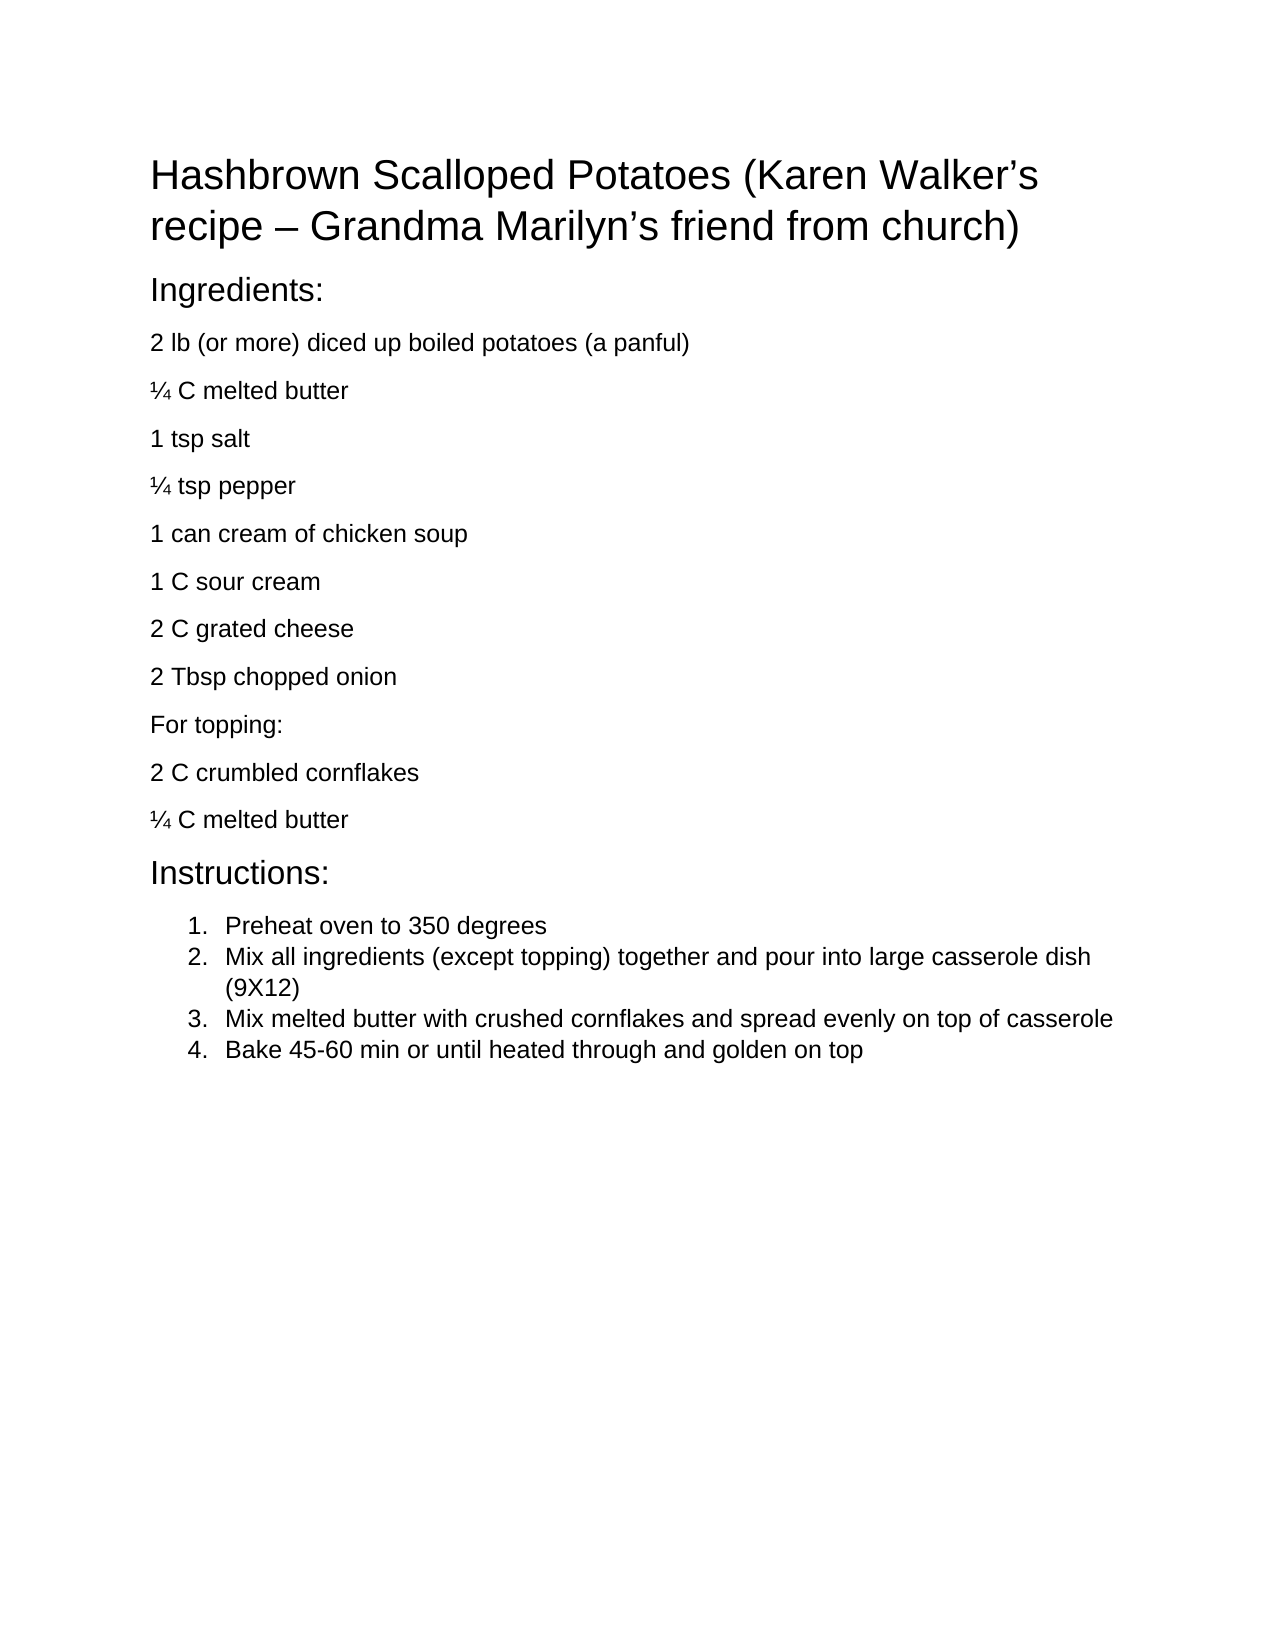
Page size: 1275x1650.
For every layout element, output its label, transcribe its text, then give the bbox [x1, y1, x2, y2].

list Preheat oven to 350 degrees [187, 911, 1125, 940]
text 2 lb (or more) diced up boiled potatoes (a panful) [150, 328, 1125, 357]
list Bake 45-60 min or until heated through and golden on top [187, 1035, 1125, 1064]
text For topping: [150, 710, 1125, 738]
list Mix all ingredients (except topping) together and pour into large casserole dish (9X12) [187, 942, 1125, 1002]
text Hashbrown Scalloped Potatoes (Karen Walker’s recipe – Grandma Marilyn’s friend from church) [150, 150, 1125, 249]
text ¼ tsp pepper [150, 471, 1125, 500]
text Instructions: [150, 853, 1125, 891]
text ¼ C melted butter [150, 805, 1125, 834]
text Ingredients: [150, 270, 1125, 308]
list Mix melted butter with crushed cornflakes and spread evenly on top of casserole [187, 1004, 1125, 1033]
text 2 C grated cheese [150, 614, 1125, 643]
text ¼ C melted butter [150, 376, 1125, 404]
text 1 C sour cream [150, 567, 1125, 595]
text 2 Tbsp chopped onion [150, 662, 1125, 691]
text 1 tsp salt [150, 423, 1125, 452]
text 2 C crumbled cornflakes [150, 757, 1125, 786]
text 1 can cream of chicken soup [150, 519, 1125, 548]
